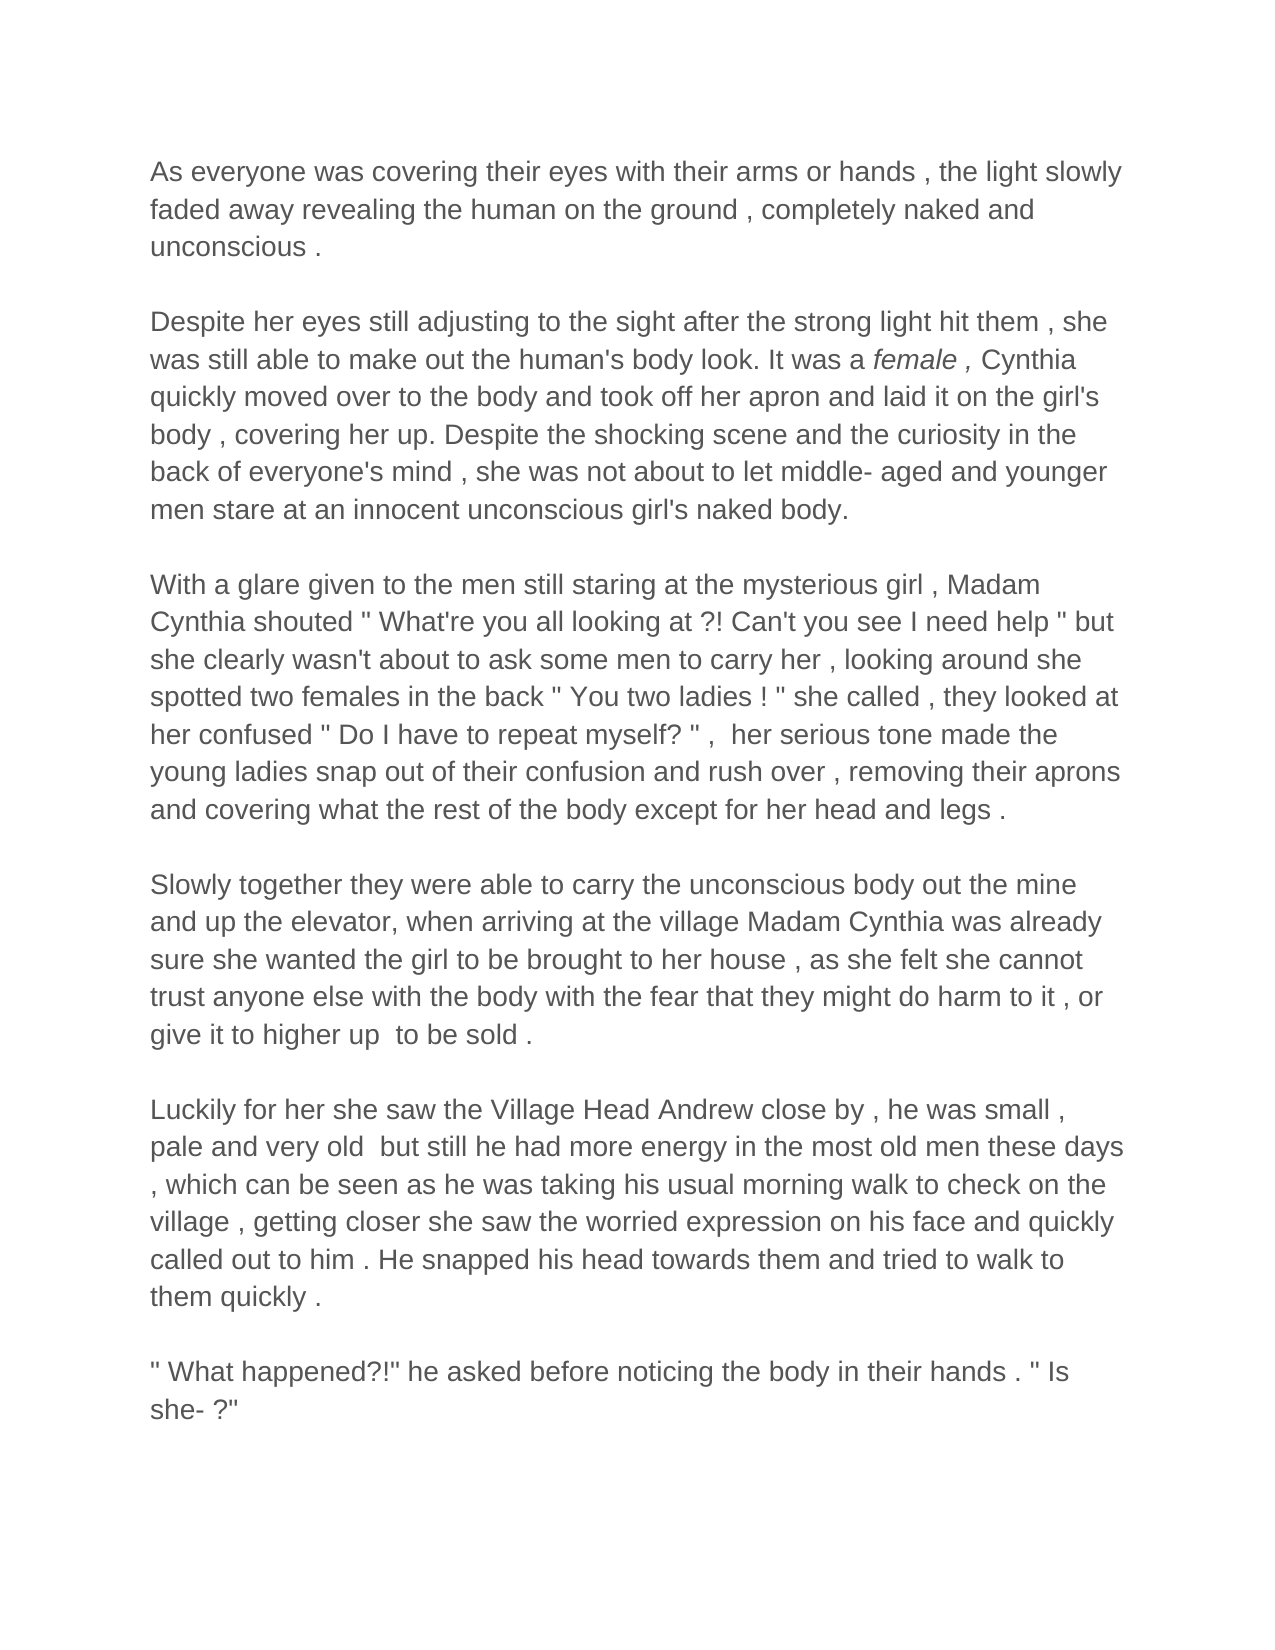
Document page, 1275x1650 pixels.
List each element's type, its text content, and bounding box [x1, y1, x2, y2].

text Luckily for her she saw the Village Head Andrew close by , he was small , pale and very old but still he had more energy in the most old men these days , which can be seen as he was taking his usual morning walk to check on the village , getting closer she saw the worried expression on his face and quickly called out to him . He snapped his head towards them and tried to walk to them quickly . [150, 1087, 1125, 1312]
text " What happened?!" he asked before noticing the body in their hands . " Is she- ?" [150, 1350, 1125, 1425]
text With a glare given to the men still staring at the mysterious girl , Madam Cynthia shouted " What're you all looking at ?! Can't you see I need help " but she clearly wasn't about to ask some men to carry her , looking around she spotted two females in the back " You two ladies ! " she called , they looked at her confused " Do I have to repeat myself? " , her serious tone made the young ladies snap out of their confusion and rush over , removing their aprons and covering what the rest of the body except for her head and legs . [150, 562, 1125, 825]
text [150, 150, 1125, 262]
text Despite her eyes still adjusting to the sight after the strong light hit them , she was still able to make out the human's body look. It was a female , Cynthia quickly moved over to the body and took off her apron and laid it on the girl's body , covering her up. Despite the shocking scene and the curiosity in the back of everyone's mind , she was not about to let middle- aged and younger men stare at an innocent unconscious girl's naked body. [150, 300, 1125, 525]
text Slowly together they were able to carry the unconscious body out the mine and up the elevator, when arriving at the village Madam Cynthia was already sure she wanted the girl to be brought to her house , as she felt she cannot trust anyone else with the body with the fear that they might do harm to it , or give it to higher up to be sold . [150, 862, 1125, 1050]
